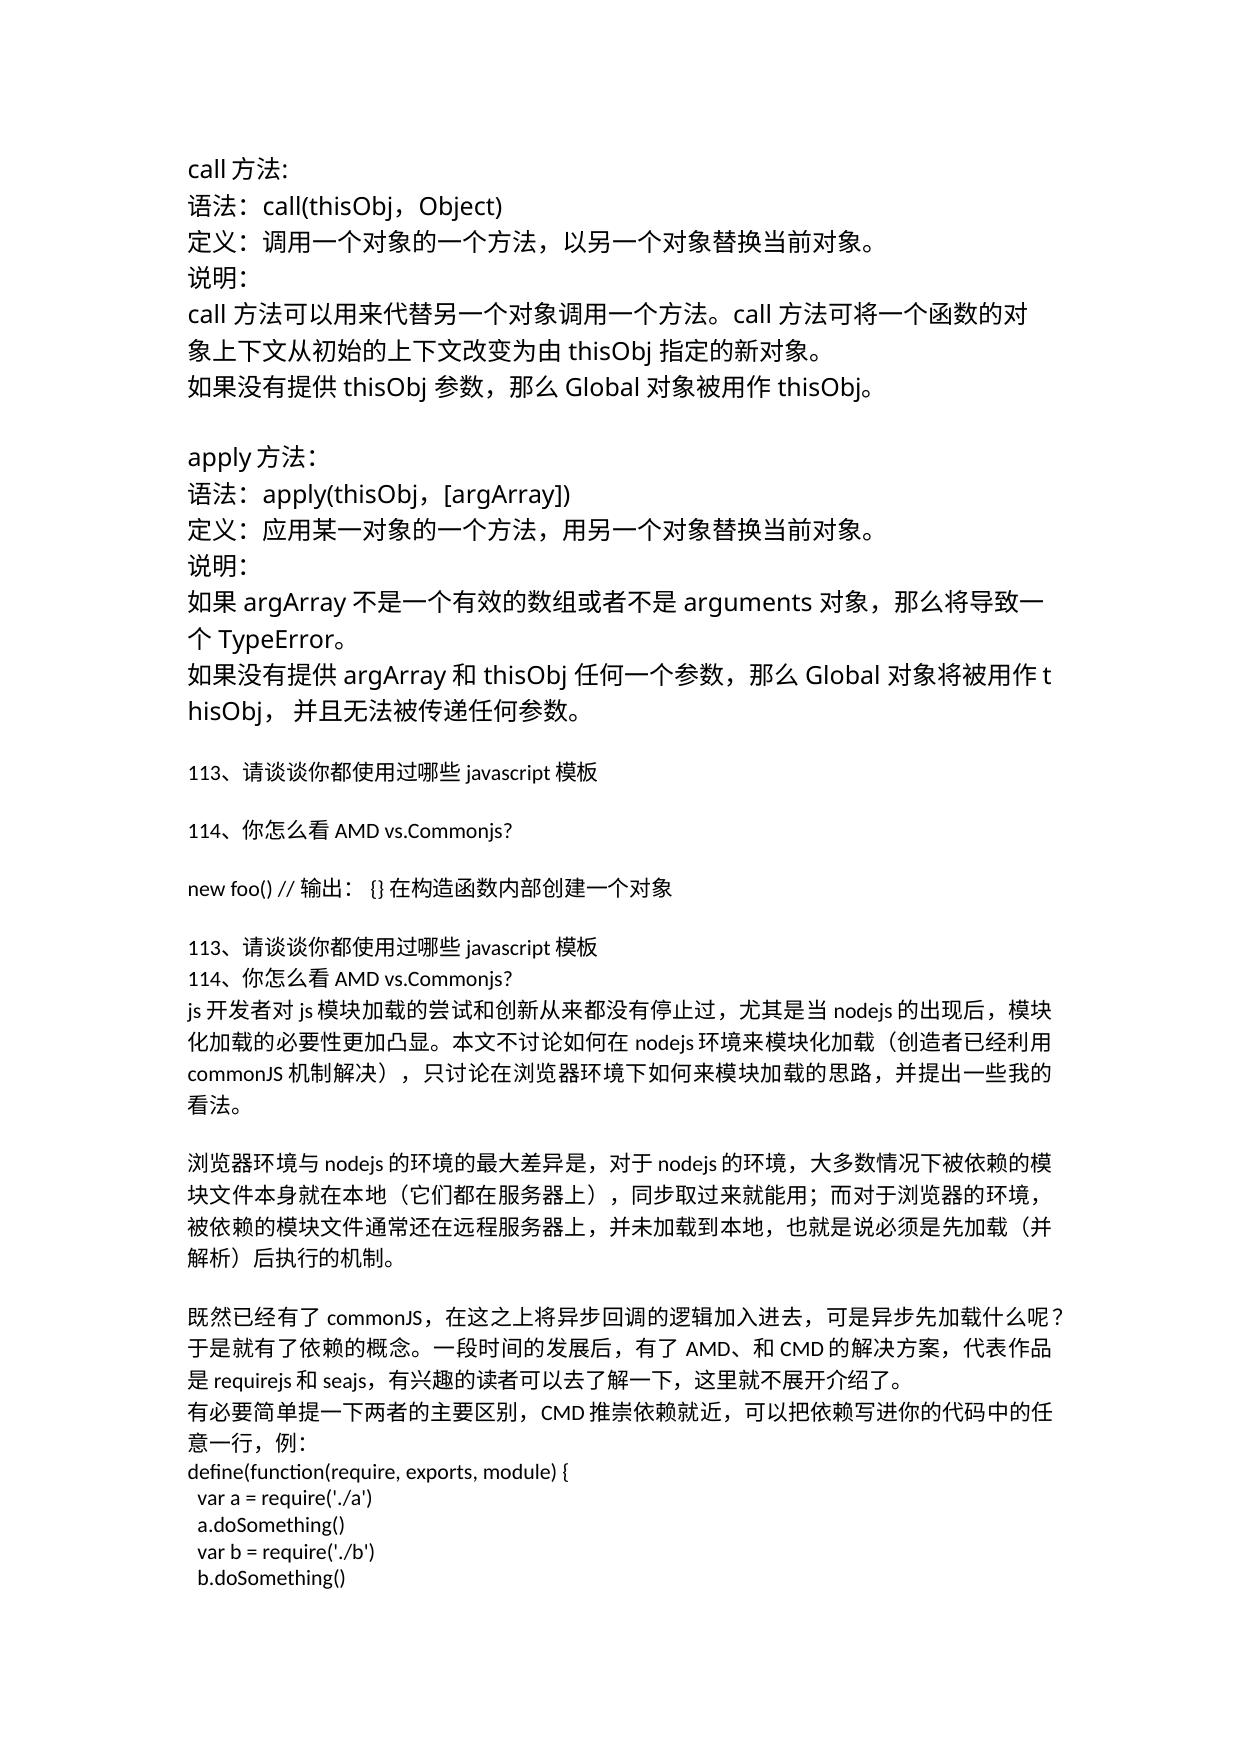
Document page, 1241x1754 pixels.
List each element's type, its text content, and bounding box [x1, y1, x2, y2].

text 113、请谈谈你都使用过哪些javascript模板 [187, 929, 1053, 961]
text 113、请谈谈你都使用过哪些javascript模板 [187, 754, 1053, 786]
text 浏览器环境与nodejs的环境的最大差异是，对于nodejs的环境，大多数情况下被依赖的模块文件本身就在本地（它们都在服务器上），同步取过来就能用；而对于浏览器的环境，被依赖的模块文件通常还在远程服务器上，并未加载到本地，也就是说必须是先加载（并解析）后执行的机制。 [187, 1146, 1053, 1273]
text define(function(require, exports, module) { [187, 1458, 1053, 1484]
text var b = require('./b') [187, 1538, 1053, 1564]
text call方法: 语法：call(thisObj，Object) 定义：调用一个对象的一个方法，以另一个对象替换当前对象。 说明： call 方法可以用来代替另一个对象调用一个方法。call 方法可将一个函数的对象上下文从初始的上下文改变为由 thisObj 指定的新对象。 如果没有提供 thisObj 参数，那么 Global 对象被用作 thisObj。 apply方法： 语法：apply(thisObj，[argArray]) 定义：应用某一对象的一个方法，用另一个对象替换当前对象。 说明： 如果 argArray 不是一个有效的数组或者不是 arguments 对象，那么将导致一个 TypeError。 如果没有提供 argArray 和 thisObj 任何一个参数，那么 Global 对象将被用作 thisObj， 并且无法被传递任何参数。 [187, 150, 1053, 728]
text a.doSomething() [187, 1511, 1053, 1538]
text 既然已经有了commonJS，在这之上将异步回调的逻辑加入进去，可是异步先加载什么呢？于是就有了依赖的概念。一段时间的发展后，有了AMD、和CMD的解决方案，代表作品是requirejs和seajs，有兴趣的读者可以去了解一下，这里就不展开介绍了。 [187, 1299, 1053, 1394]
text 有必要简单提一下两者的主要区别，CMD推崇依赖就近，可以把依赖写进你的代码中的任意一行，例： [187, 1394, 1053, 1458]
text new foo() // 输出： {} 在构造函数内部创建一个对象 [187, 871, 1053, 903]
text var a = require('./a') [187, 1484, 1053, 1511]
text b.doSomething() [187, 1564, 1053, 1591]
text 114、你怎么看AMD vs.Commonjs? [187, 813, 1053, 844]
text 114、你怎么看AMD vs.Commonjs? [187, 961, 1053, 993]
text js开发者对js模块加载的尝试和创新从来都没有停止过，尤其是当nodejs的出现后，模块化加载的必要性更加凸显。本文不讨论如何在nodejs环境来模块化加载（创造者已经利用commonJS机制解决），只讨论在浏览器环境下如何来模块加载的思路，并提出一些我的看法。 [187, 993, 1053, 1119]
